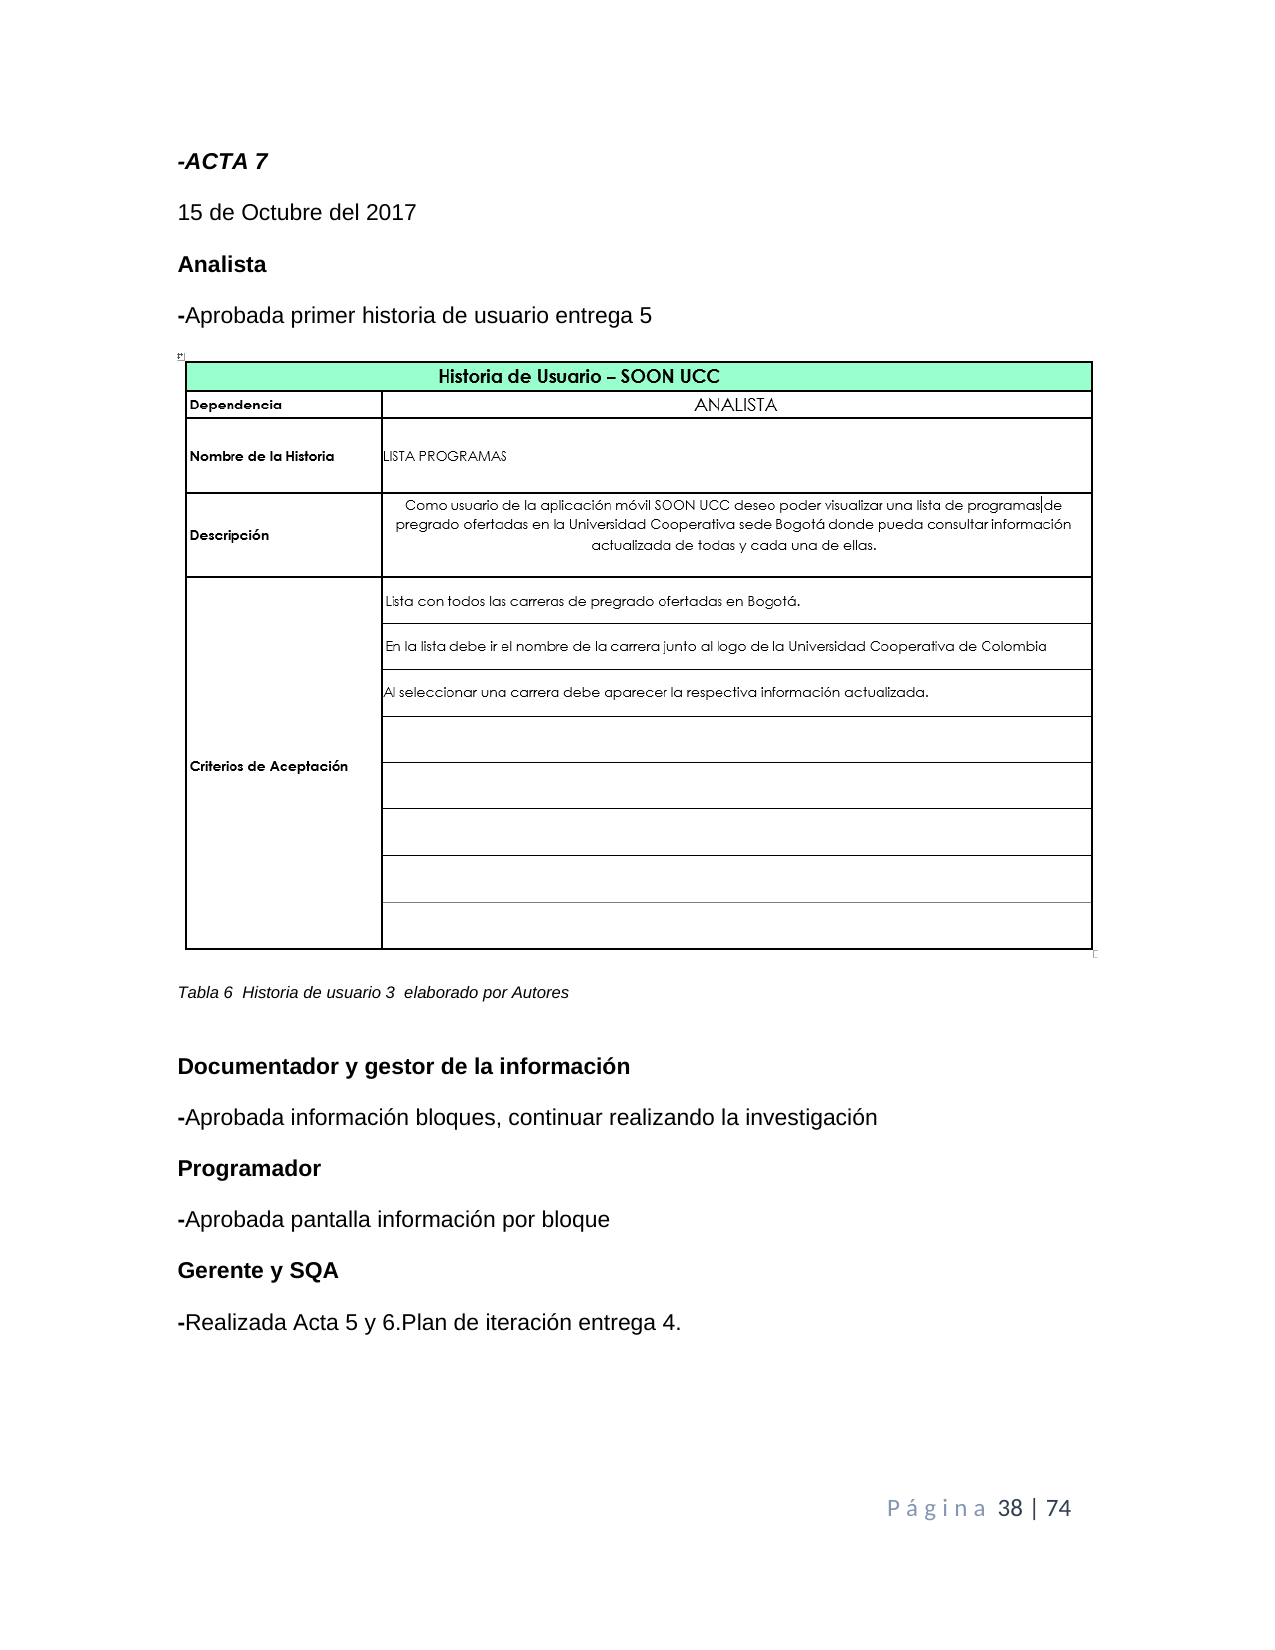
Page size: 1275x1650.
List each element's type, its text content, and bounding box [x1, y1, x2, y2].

text Gerente y SQA [177, 1257, 1098, 1284]
text -Aprobada información bloques, continuar realizando la investigación [177, 1104, 1098, 1131]
text Tabla 6 Historia de usuario 3 elaborado por Autores [177, 983, 1098, 1002]
text 15 de Octubre del 2017 [177, 199, 1098, 225]
text Analista [177, 251, 1098, 278]
text -Aprobada primer historia de usuario entrega 5 [177, 302, 1098, 329]
text -Realizada Acta 5 y 6.Plan de iteración entrega 4. [177, 1308, 1098, 1335]
text -ACTA 7 [177, 148, 1098, 174]
text Programador [177, 1155, 1098, 1182]
text Documentador y gestor de la información [177, 1053, 1098, 1079]
picture [177, 353, 1098, 958]
text -Aprobada pantalla información por bloque [177, 1206, 1098, 1233]
